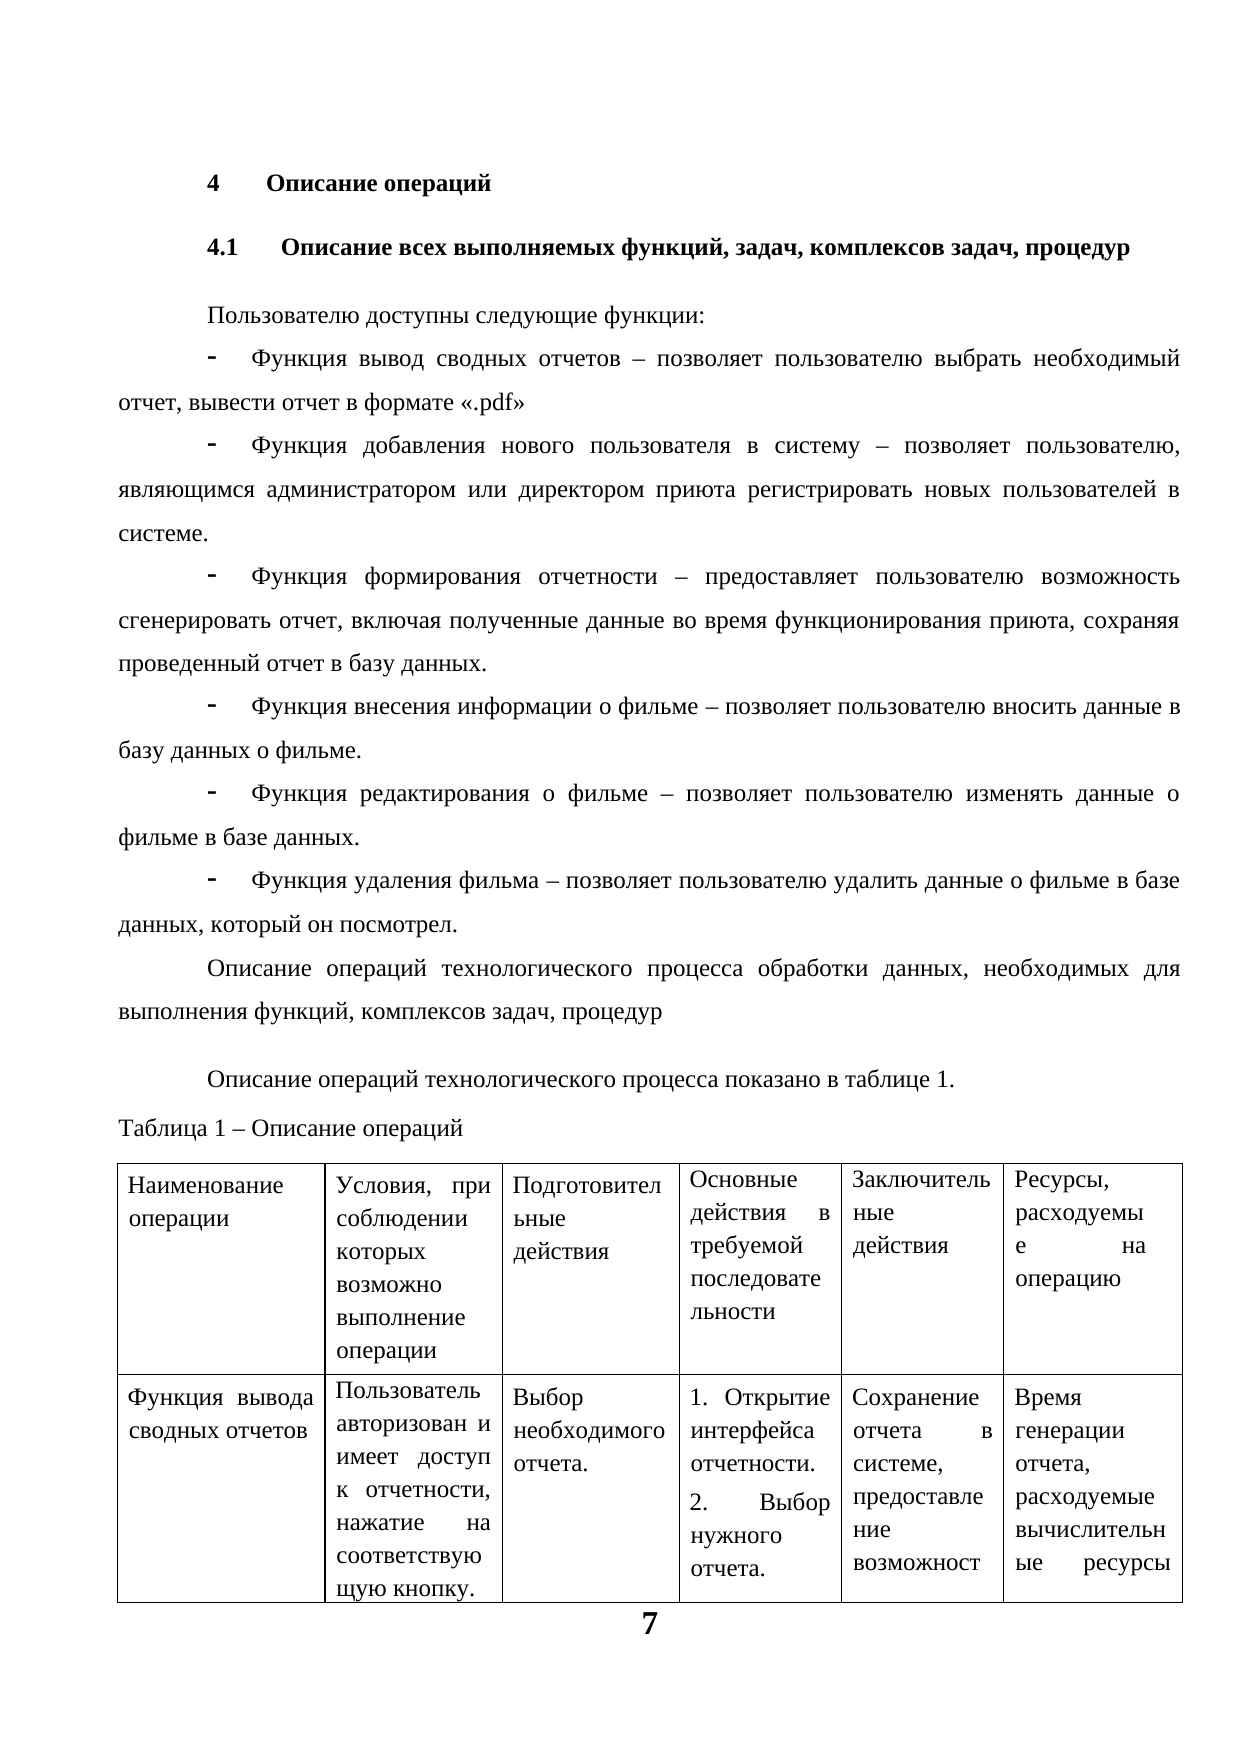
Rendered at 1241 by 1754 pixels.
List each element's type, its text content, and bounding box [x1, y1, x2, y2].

table_header Наименование операции [118, 1164, 324, 1374]
list Функция вывод сводных отчетов – позволяет пользователю выбрать необходимый отчет, вывести отчет в формате «.pdf» [118, 343, 1181, 416]
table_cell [680, 1375, 841, 1602]
table_header Подготовительные действия [503, 1164, 679, 1374]
list Описание операций технологического процесса обработки данных, необходимых для выполнения функций, комплексов задач, процедур [118, 953, 1181, 1024]
table_header Ресурсы, расходуемые на операцию [1004, 1164, 1182, 1374]
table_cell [503, 1375, 679, 1602]
list Функция удаления фильма – позволяет пользователю удалить данные о фильме в базе данных, который он посмотрел. [118, 866, 1181, 938]
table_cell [326, 1375, 502, 1602]
table_header Условия, при соблюдении которых возможно выполнение операции [326, 1164, 502, 1374]
list Функция внесения информации о фильме – позволяет пользователю вносить данные в базу данных о фильме. [118, 691, 1181, 764]
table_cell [118, 1375, 324, 1602]
subtitle Описание всех выполняемых функций, задач, комплексов задач, процедур [118, 232, 1181, 261]
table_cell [842, 1375, 1003, 1602]
subtitle Описание операций [118, 168, 1181, 197]
list Функция редактирования о фильме – позволяет пользователю изменять данные о фильме в базе данных. [118, 778, 1181, 851]
text Пользователю доступны следующие функции: [118, 300, 1181, 329]
table_header Заключительные действия [842, 1164, 1003, 1374]
list Функция формирования отчетности – предоставляет пользователю возможность сгенерировать отчет, включая полученные данные во время функционирования приюта, сохраняя проведенный отчет в базу данных. [118, 561, 1181, 677]
list Функция добавления нового пользователя в систему – позволяет пользователю, являющимся администратором или директором приюта регистрировать новых пользователей в системе. [118, 431, 1181, 546]
table_header Основные действия в требуемой последовательности [680, 1164, 841, 1374]
text Таблица 1 – Описание операций [118, 1113, 1181, 1142]
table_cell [1004, 1375, 1182, 1602]
text Описание операций технологического процесса показано в таблице 1. [118, 1064, 1181, 1093]
